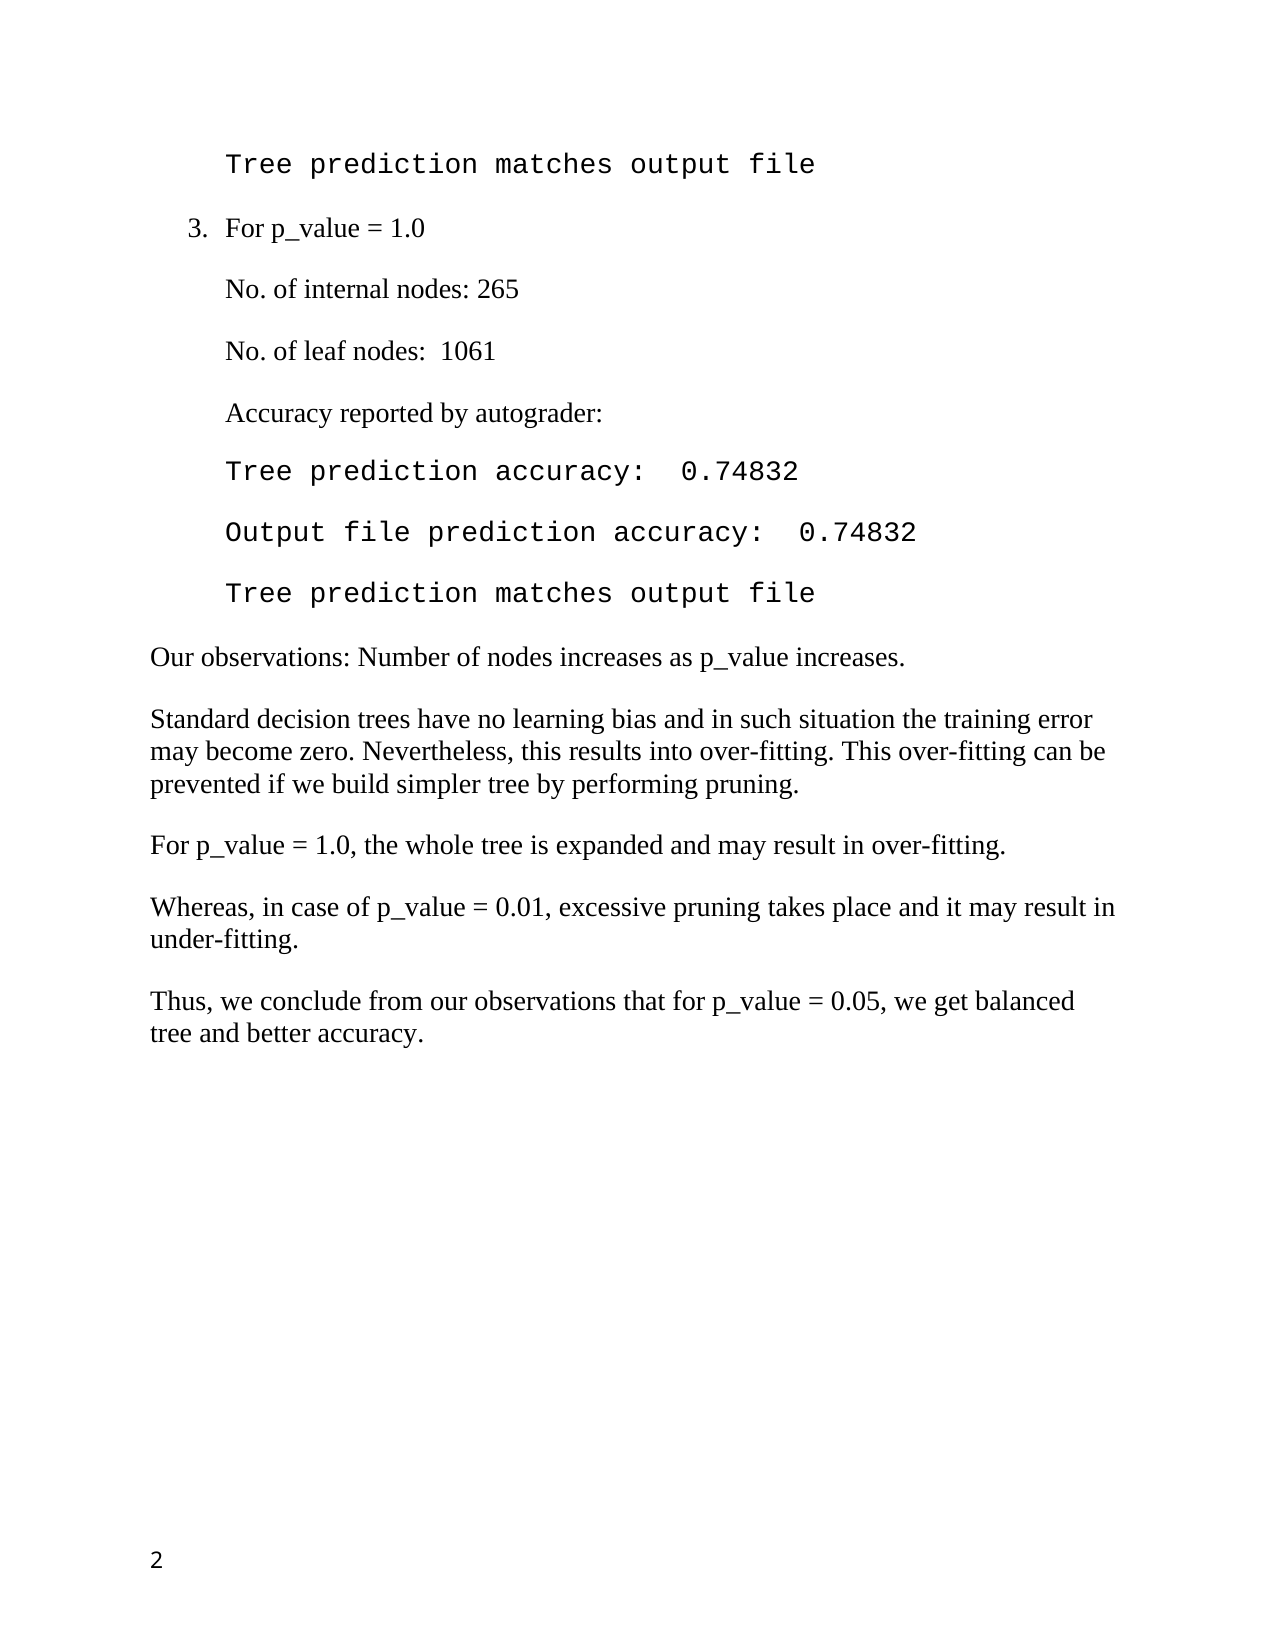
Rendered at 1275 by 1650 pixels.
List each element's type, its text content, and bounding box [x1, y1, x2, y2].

text For p_value = 1.0, the whole tree is expanded and may result in over-fitting. [150, 828, 1125, 861]
list For p_value = 1.0 [187, 211, 1125, 243]
text Standard decision trees have no learning bias and in such situation the training error may become zero. Nevertheless, this results into over-fitting. This over-fitting can be prevented if we build simpler tree by performing pruning. [150, 702, 1125, 799]
text Our observations: Number of nodes increases as p_value increases. [150, 640, 1125, 673]
text Thus, we conclude from our observations that for p_value = 0.05, we get balanced tree and better accuracy. [150, 984, 1125, 1049]
text Tree prediction matches output file [225, 150, 1125, 182]
text Whereas, in case of p_value = 0.01, excessive pruning takes place and it may result in under-fitting. [150, 890, 1125, 955]
text Tree prediction matches output file [225, 579, 1125, 611]
text Output file prediction accuracy: 0.74832 [225, 518, 1125, 550]
text Tree prediction accuracy: 0.74832 [225, 457, 1125, 489]
text No. of leaf nodes: 1061 [225, 334, 1125, 367]
text No. of internal nodes: 265 [225, 273, 1125, 305]
text Accuracy reported by autograder: [225, 396, 1125, 428]
